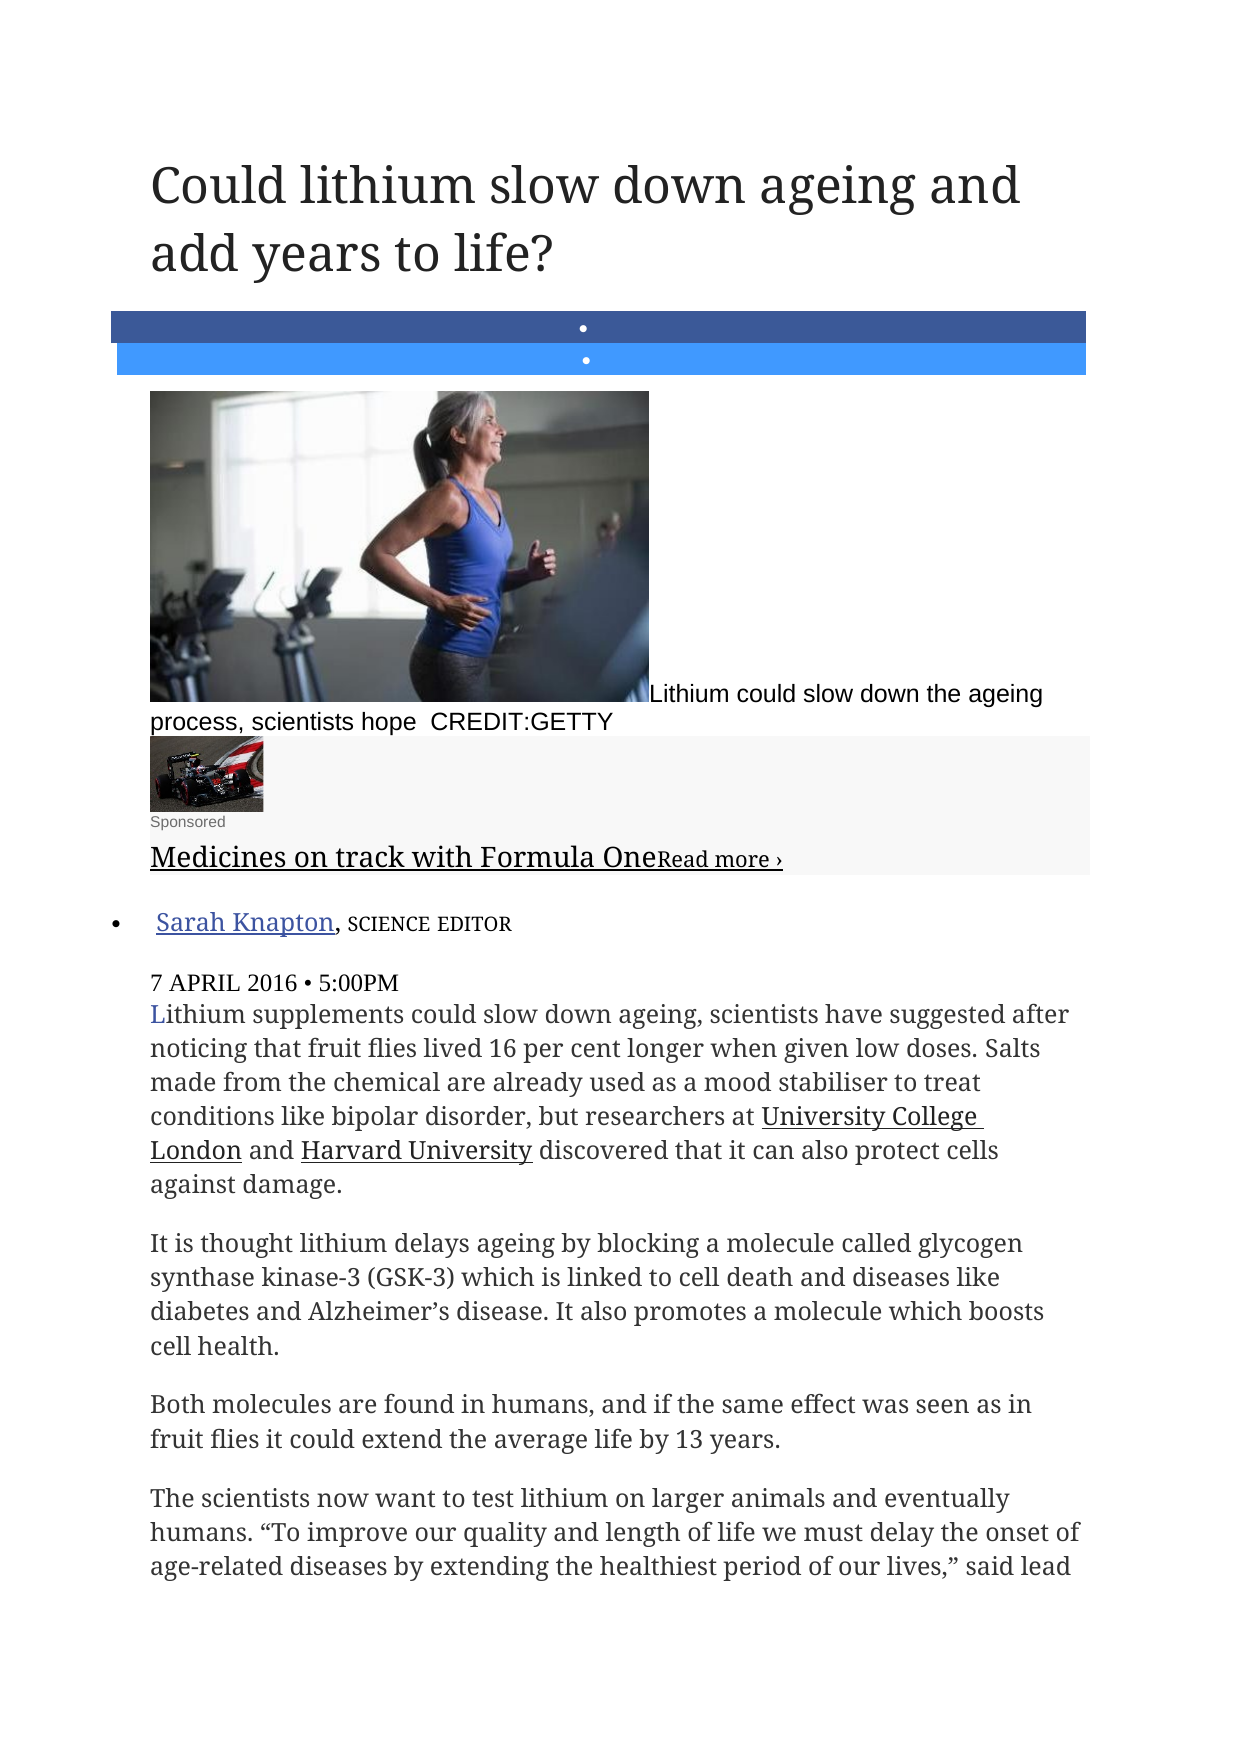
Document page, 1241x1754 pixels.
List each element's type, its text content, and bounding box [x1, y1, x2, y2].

text Lithium supplements could slow down ageing, scientists have suggested after noticing that fruit flies lived 16 per cent longer when given low doses. Salts made from the chemical are already used as a mood stabiliser to treat conditions like bipolar disorder, but researchers at University College London and Harvard University discovered that it can also protect cells against damage. [150, 997, 1090, 1201]
text It is thought lithium delays ageing by blocking a molecule called glycogen synthase kinase-3 (GSK-3) which is linked to cell death and diseases like diabetes and Alzheimer’s disease. It also promotes a molecule which boosts cell health. [150, 1226, 1090, 1362]
picture [150, 391, 649, 702]
text Both molecules are found in humans, and if the same effect was seen as in fruit flies it could extend the average life by 13 years. [150, 1387, 1090, 1455]
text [150, 1480, 1090, 1582]
text Medicines on track with Formula OneRead more › [150, 837, 1090, 875]
text 7 APRIL 2016 • 5:00PM [150, 968, 1090, 997]
picture [150, 736, 264, 812]
text Sponsored [150, 811, 1090, 831]
text Could lithium slow down ageing and add years to life? [150, 150, 1090, 286]
list Sarah Knapton, science editor [112, 904, 1090, 939]
